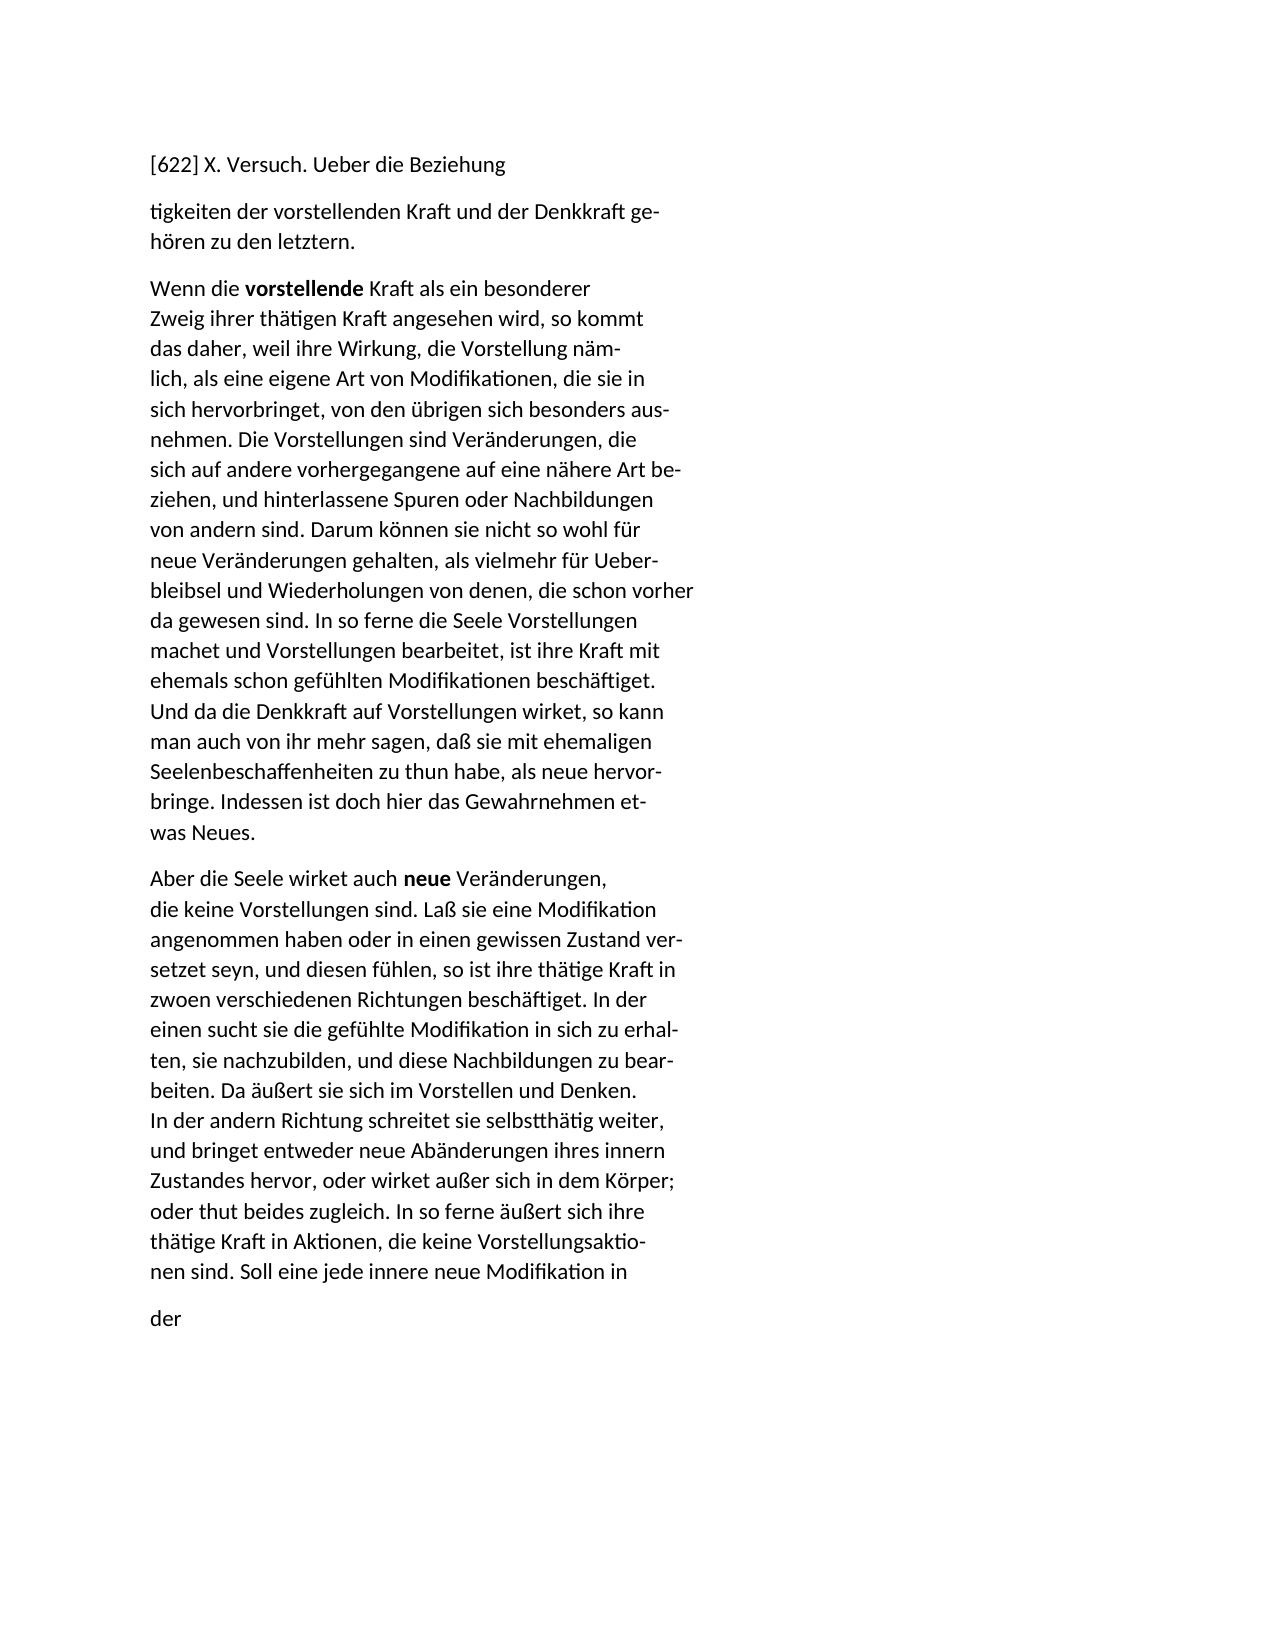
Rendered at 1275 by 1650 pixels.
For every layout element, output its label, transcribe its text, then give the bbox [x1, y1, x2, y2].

text [622] X. Versuch. Ueber die Beziehung [150, 150, 1125, 178]
text Aber die Seele wirket auch neue Veränderungen, die keine Vorstellungen sind. Laß sie eine Modifikation angenommen haben oder in einen gewissen Zustand ver- setzet seyn, und diesen fühlen, so ist ihre thätige Kraft in zwoen verschiedenen Richtungen beschäftiget. In der einen sucht sie die gefühlte Modifikation in sich zu erhal- ten, sie nachzubilden, und diese Nachbildungen zu bear- beiten. Da äußert sie sich im Vorstellen und Denken. In der andern Richtung schreitet sie selbstthätig weiter, und bringet entweder neue Abänderungen ihres innern Zustandes hervor, oder wirket außer sich in dem Körper; oder thut beides zugleich. In so ferne äußert sich ihre thätige Kraft in Aktionen, die keine Vorstellungsaktio- nen sind. Soll eine jede innere neue Modifikation in [150, 864, 1125, 1285]
text tigkeiten der vorstellenden Kraft und der Denkkraft ge- hören zu den letztern. [150, 197, 1125, 255]
text Wenn die vorstellende Kraft als ein besonderer Zweig ihrer thätigen Kraft angesehen wird, so kommt das daher, weil ihre Wirkung, die Vorstellung näm- lich, als eine eigene Art von Modifikationen, die sie in sich hervorbringet, von den übrigen sich besonders aus- nehmen. Die Vorstellungen sind Veränderungen, die sich auf andere vorhergegangene auf eine nähere Art be- ziehen, und hinterlassene Spuren oder Nachbildungen von andern sind. Darum können sie nicht so wohl für neue Veränderungen gehalten, als vielmehr für Ueber- bleibsel und Wiederholungen von denen, die schon vorher da gewesen sind. In so ferne die Seele Vorstellungen machet und Vorstellungen bearbeitet, ist ihre Kraft mit ehemals schon gefühlten Modifikationen beschäftiget. Und da die Denkkraft auf Vorstellungen wirket, so kann man auch von ihr mehr sagen, daß sie mit ehemaligen Seelenbeschaffenheiten zu thun habe, als neue hervor- bringe. Indessen ist doch hier das Gewahrnehmen et- was Neues. [150, 274, 1125, 846]
text der [150, 1304, 1125, 1332]
